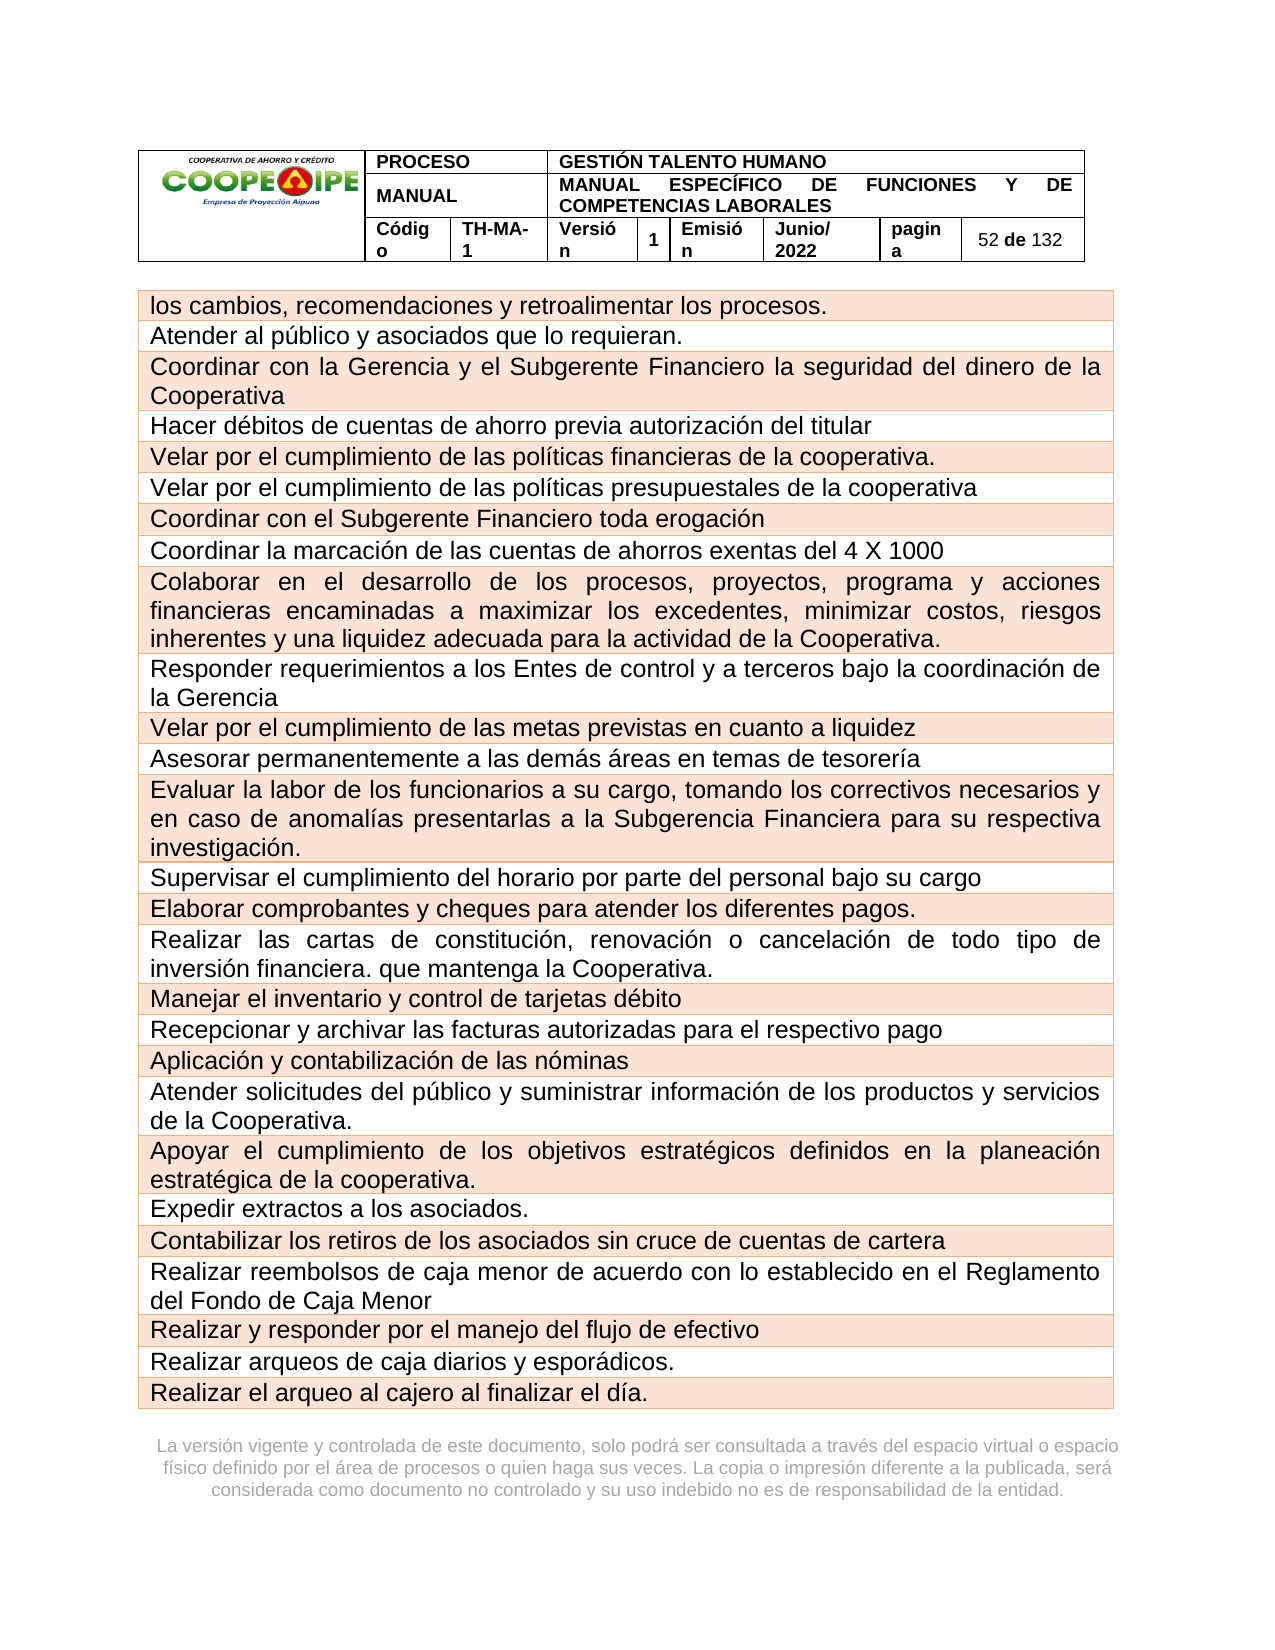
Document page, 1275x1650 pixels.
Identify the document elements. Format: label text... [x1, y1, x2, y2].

table_cell Aplicación y contabilización de las nóminas [139, 1046, 1113, 1076]
table_cell Realizar periódicamente reuniones con los funcionarios bajo su cargo para socializar los cambios, recomendaciones y retroalimentar los procesos. [139, 291, 1113, 320]
table_cell Hacer débitos de cuentas de ahorro previa autorización del titular [139, 411, 1113, 441]
table_cell Realizar reembolsos de caja menor de acuerdo con lo establecido en el Reglamento del Fondo de Caja Menor [139, 1257, 1113, 1314]
table_cell Velar por el cumplimiento de las metas previstas en cuanto a liquidez [139, 713, 1113, 743]
table_cell Realizar arqueos de caja diarios y esporádicos. [139, 1347, 1113, 1377]
table_cell Realizar y responder por el manejo del flujo de efectivo [139, 1315, 1113, 1346]
table_cell Coordinar la marcación de las cuentas de ahorros exentas del 4 X 1000 [139, 536, 1113, 566]
table_cell Apoyar el cumplimiento de los objetivos estratégicos definidos en la planeación estratégica de la cooperativa. [139, 1136, 1113, 1193]
table_cell Recepcionar y archivar las facturas autorizadas para el respectivo pago [139, 1015, 1113, 1045]
table_cell Elaborar comprobantes y cheques para atender los diferentes pagos. [139, 894, 1113, 924]
table_cell Atender al público y asociados que lo requieran. [139, 321, 1113, 351]
table_cell Coordinar con el Subgerente Financiero toda erogación [139, 504, 1113, 534]
table_cell Atender solicitudes del público y suministrar información de los productos y servicios de la Cooperativa. [139, 1077, 1113, 1135]
table_cell Realizar el arqueo al cajero al finalizar el día. [139, 1378, 1113, 1408]
table_cell Responder requerimientos a los Entes de control y a terceros bajo la coordinación de la Gerencia [139, 654, 1113, 712]
table_cell Realizar las cartas de constitución, renovación o cancelación de todo tipo de inversión financiera. que mantenga la Cooperativa. [139, 925, 1113, 982]
picture [158, 151, 362, 208]
table_cell Colaborar en el desarrollo de los procesos, proyectos, programa y acciones financieras encaminadas a maximizar los excedentes, minimizar costos, riesgos inherentes y una liquidez adecuada para la actividad de la Cooperativa. [139, 567, 1113, 653]
table_cell Contabilizar los retiros de los asociados sin cruce de cuentas de cartera [139, 1226, 1113, 1256]
table_cell Supervisar el cumplimiento del horario por parte del personal bajo su cargo [139, 863, 1113, 893]
table_cell Asesorar permanentemente a las demás áreas en temas de tesorería [139, 744, 1113, 774]
table_cell Evaluar la labor de los funcionarios a su cargo, tomando los correctivos necesarios y en caso de anomalías presentarlas a la Subgerencia Financiera para su respectiva investigación. [139, 775, 1113, 861]
table_cell Manejar el inventario y control de tarjetas débito [139, 984, 1113, 1014]
table_cell Velar por el cumplimiento de las políticas presupuestales de la cooperativa [139, 473, 1113, 503]
table_cell Expedir extractos a los asociados. [139, 1194, 1113, 1224]
table_cell Coordinar con la Gerencia y el Subgerente Financiero la seguridad del dinero de la Cooperativa [139, 352, 1113, 409]
table_cell Velar por el cumplimiento de las políticas financieras de la cooperativa. [139, 442, 1113, 472]
